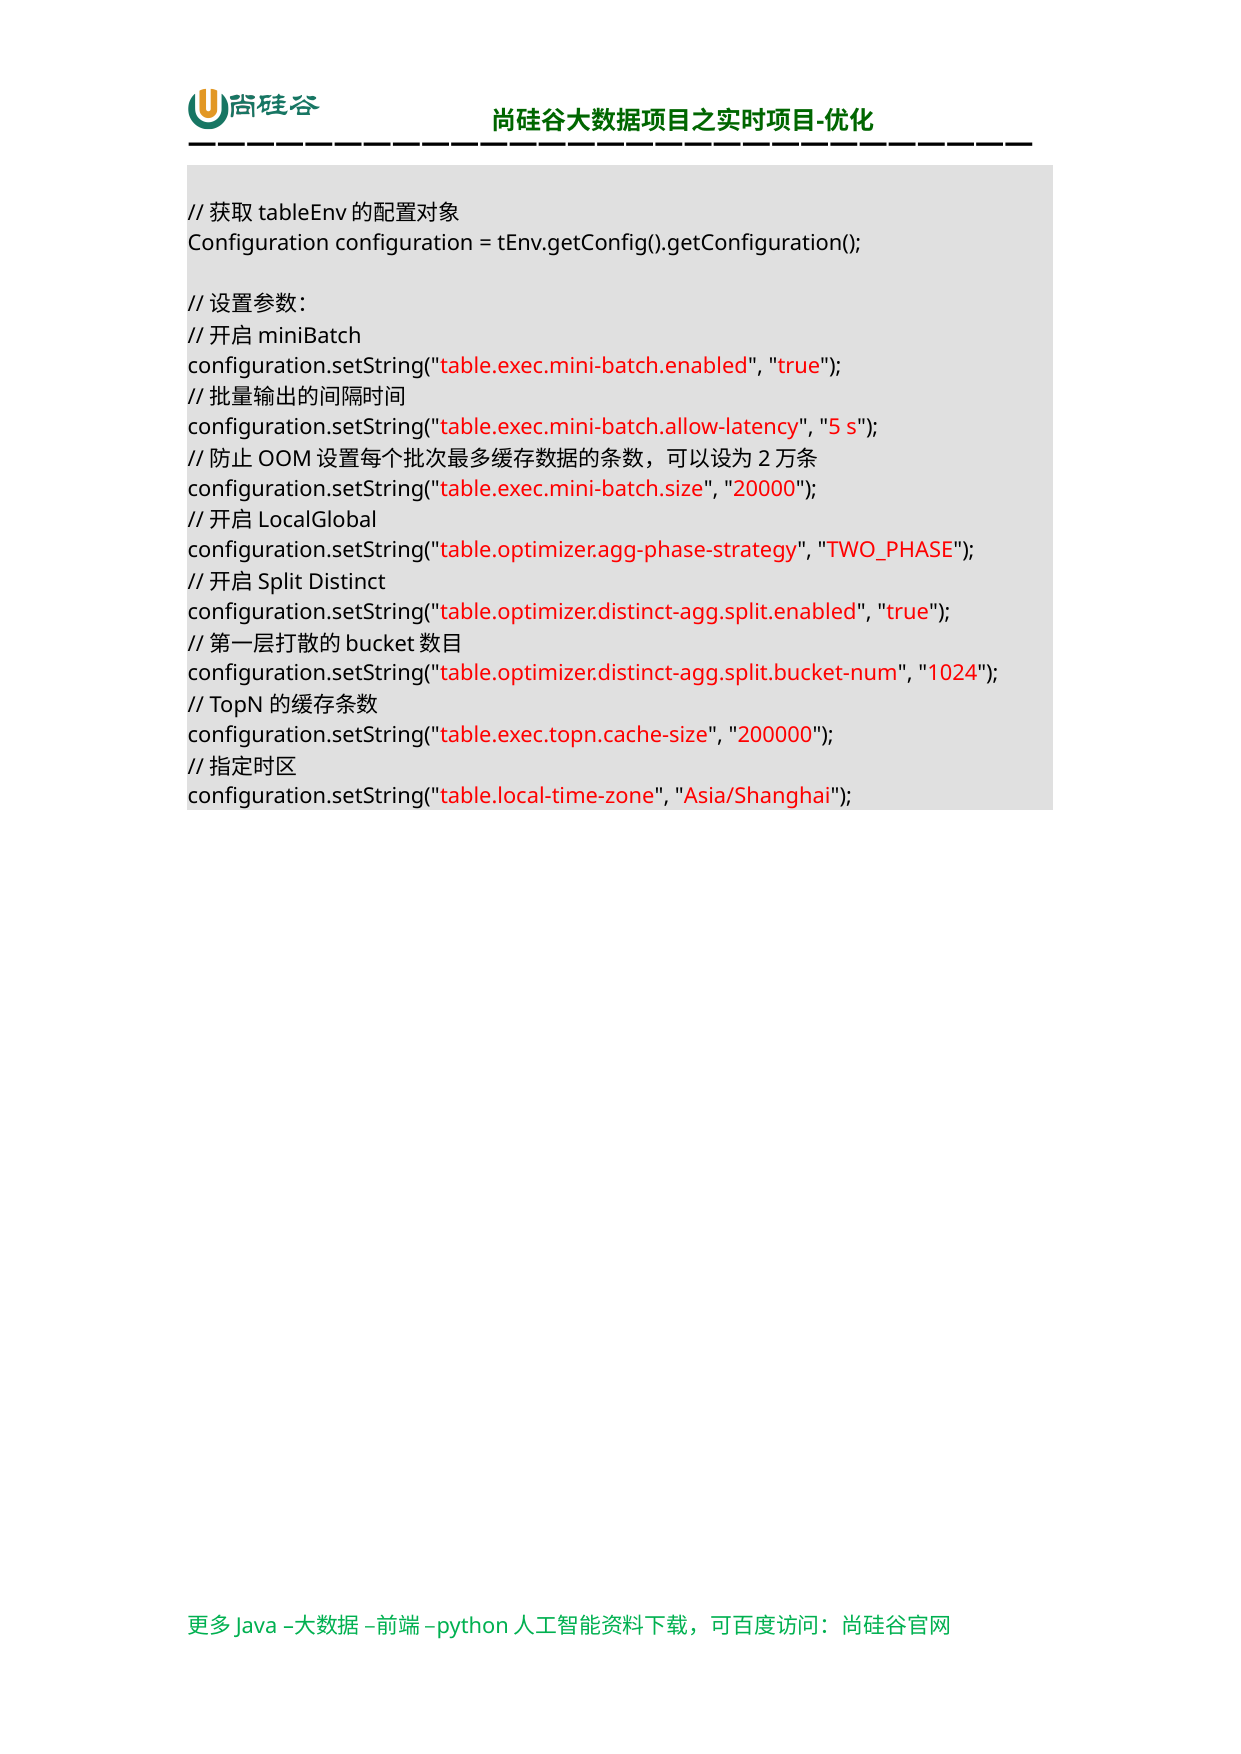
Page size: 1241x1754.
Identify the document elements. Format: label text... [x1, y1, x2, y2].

text // TopN 的缓存条数 [187, 687, 1053, 719]
text Configuration configuration = tEnv.getConfig().getConfiguration(); [187, 226, 1053, 256]
text // 批量输出的间隔时间 [187, 379, 1053, 411]
text // 设置参数： [187, 286, 1053, 318]
text // 开启Split Distinct [187, 564, 1053, 596]
text // 防止OOM设置每个批次最多缓存数据的条数，可以设为2万条 [187, 441, 1053, 473]
text configuration.setString("table.exec.topn.cache-size", "200000"); [187, 719, 1053, 749]
picture [187, 88, 321, 130]
text // 指定时区 [187, 749, 1053, 781]
text // 获取 tableEnv的配置对象 [187, 195, 1053, 226]
text configuration.setString("table.optimizer.distinct-agg.split.bucket-num", "1024"); [187, 657, 1053, 687]
text // 第一层打散的bucket数目 [187, 626, 1053, 657]
text configuration.setString("table.exec.mini-batch.allow-latency", "5 s"); [187, 411, 1053, 441]
text configuration.setString("table.exec.mini-batch.size", "20000"); [187, 473, 1053, 502]
text // 开启LocalGlobal [187, 502, 1053, 534]
text configuration.setString("table.optimizer.agg-phase-strategy", "TWO_PHASE"); [187, 534, 1053, 564]
text configuration.setString("table.exec.mini-batch.enabled", "true"); [187, 349, 1053, 379]
text // 开启miniBatch [187, 318, 1053, 349]
text configuration.setString("table.local-time-zone", "Asia/Shanghai"); [187, 781, 1053, 810]
text configuration.setString("table.optimizer.distinct-agg.split.enabled", "true"); [187, 596, 1053, 626]
